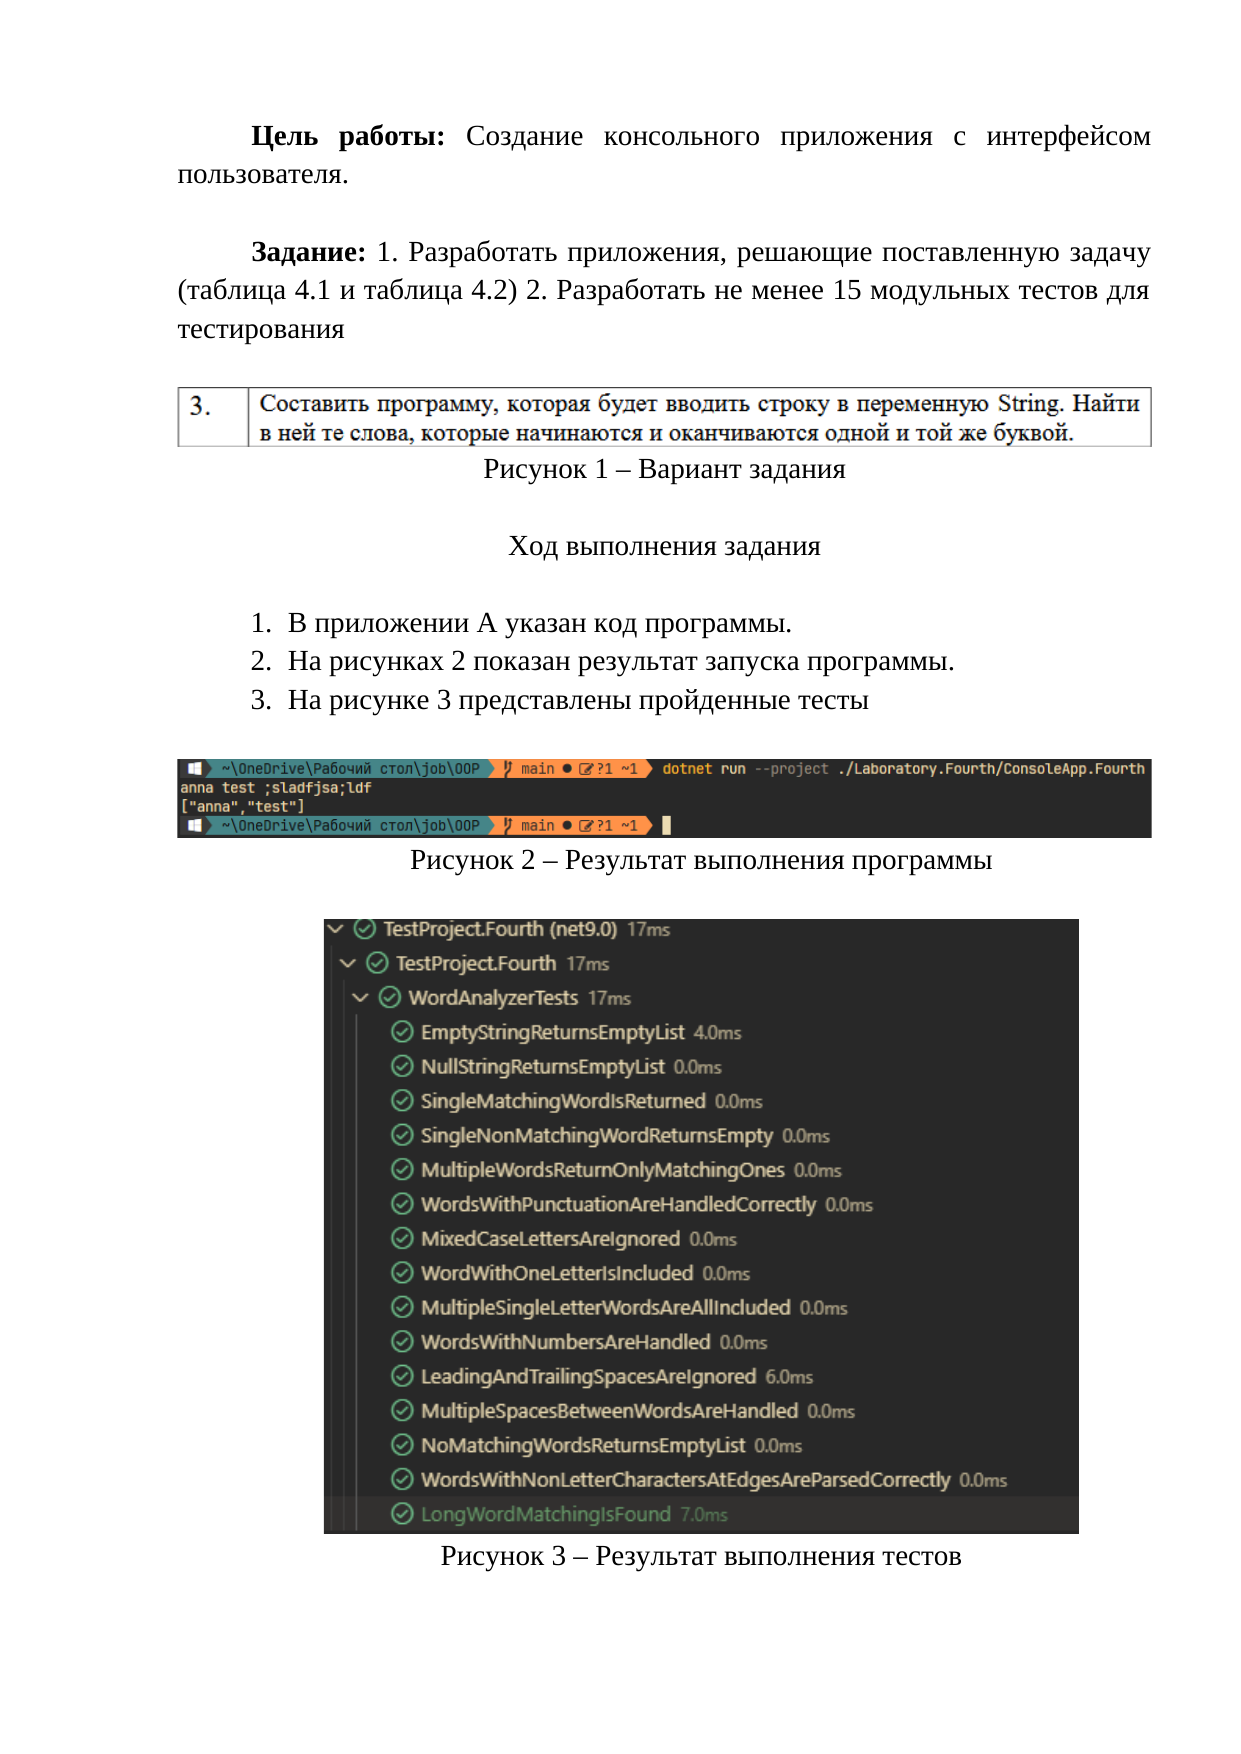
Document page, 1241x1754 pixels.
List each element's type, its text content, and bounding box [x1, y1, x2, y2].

list На рисунке 3 представлены пройденные тесты [250, 682, 1152, 716]
text Рисунок 1 – Вариант задания [177, 451, 1152, 484]
picture [177, 759, 1152, 838]
text Задание: 1. Разработать приложения, решающие поставленную задачу (таблица 4.1 и таблица 4.2) 2. Разработать не менее 15 модульных тестов для тестирования [177, 234, 1152, 344]
text Цель работы: Создание консольного приложения с интерфейсом пользователя. [177, 118, 1152, 190]
text Ход выполнения задания [177, 528, 1152, 561]
list На рисунках 2 показан результат запуска программы. [250, 643, 1152, 677]
text Рисунок 2 – Результат выполнения программы [177, 842, 1152, 876]
picture [177, 387, 1152, 447]
text Рисунок 3 – Результат выполнения тестов [177, 1538, 1152, 1571]
list В приложении А указан код программы. [250, 605, 1152, 638]
picture [323, 919, 1079, 1534]
